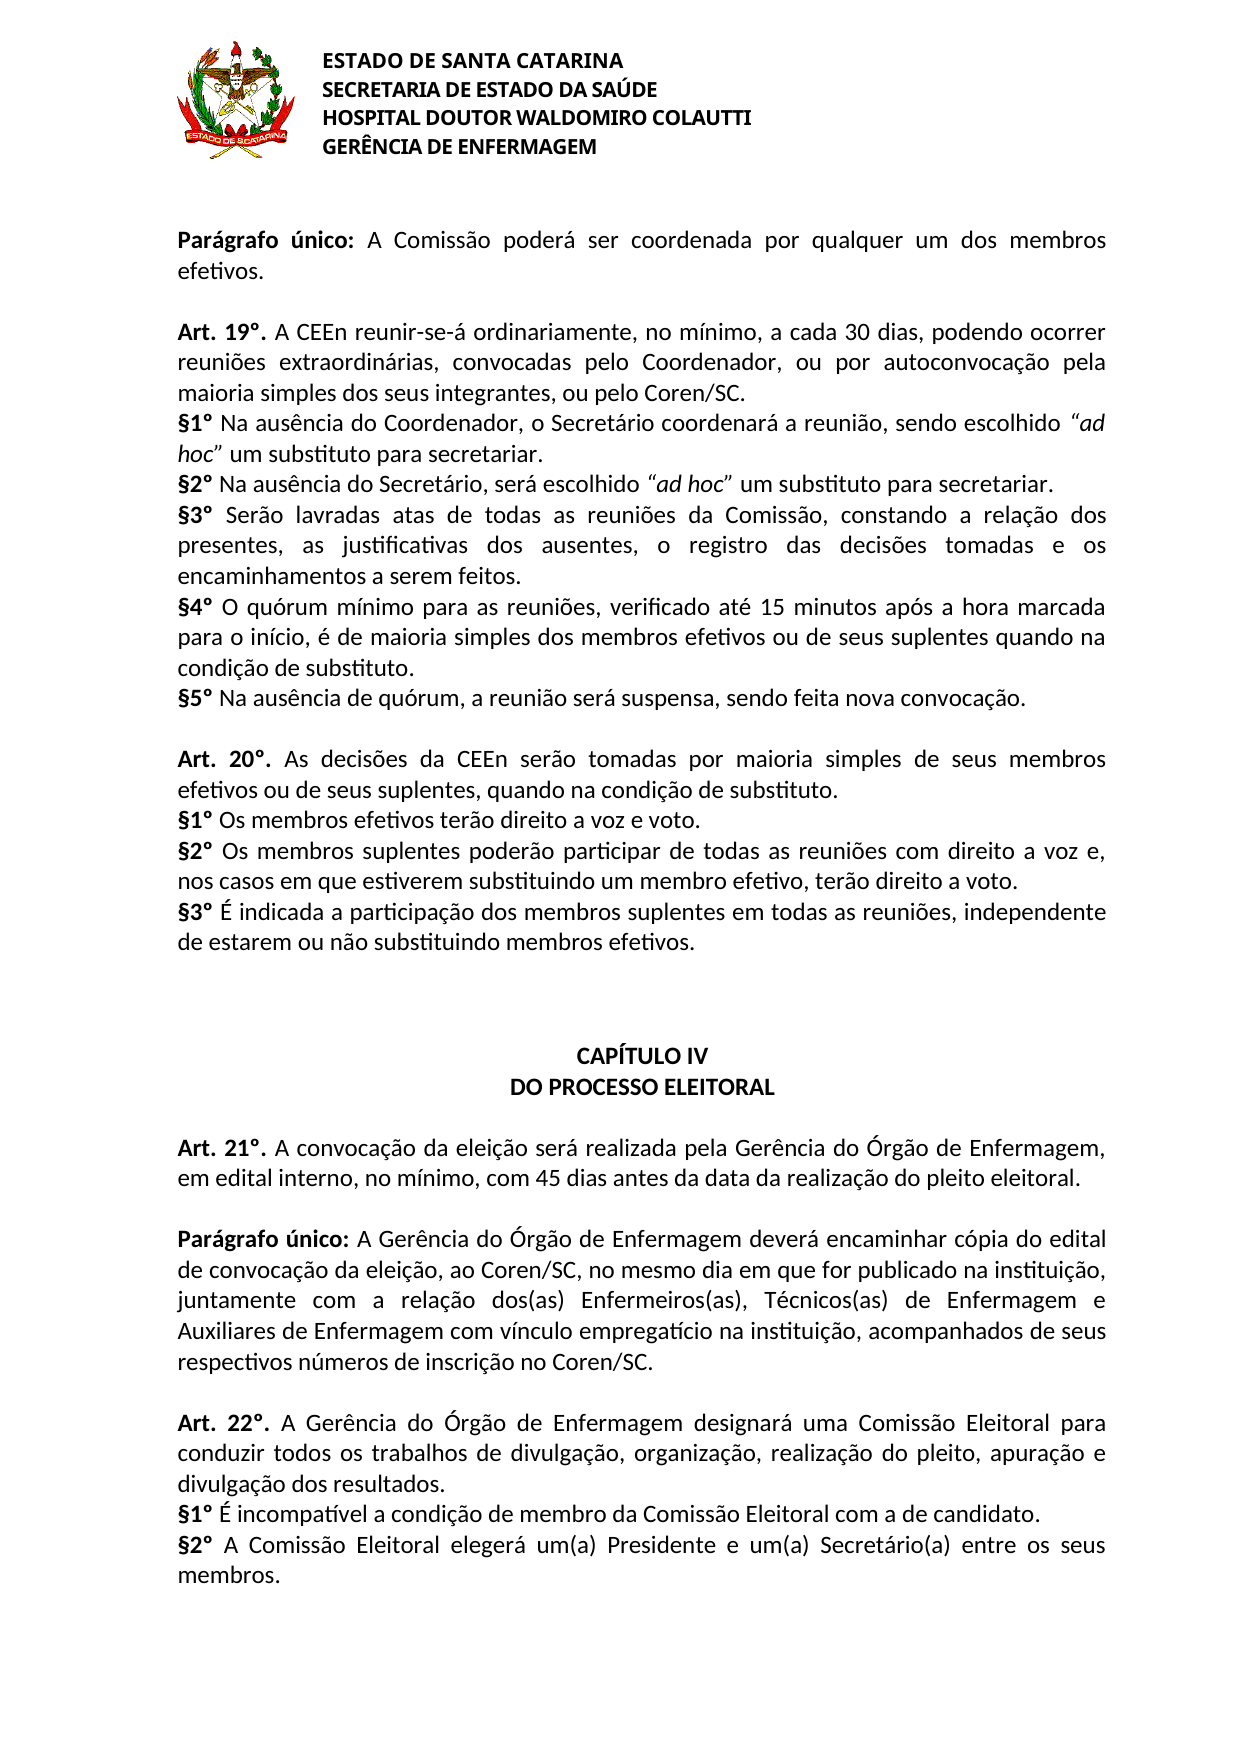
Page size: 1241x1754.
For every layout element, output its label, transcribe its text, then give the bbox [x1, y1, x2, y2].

text Art. 21º. A convocação da eleição será realizada pela Gerência do Órgão de Enfermagem, em edital interno, no mínimo, com 45 dias antes da data da realização do pleito eleitoral. [177, 1132, 1107, 1193]
text §4º O quórum mínimo para as reuniões, verificado até 15 minutos após a hora marcada para o início, é de maioria simples dos membros efetivos ou de seus suplentes quando na condição de substituto. [177, 591, 1107, 682]
text §2º Na ausência do Secretário, será escolhido “ad hoc” um substituto para secretariar. [177, 469, 1107, 499]
text §2º Os membros suplentes poderão participar de todas as reuniões com direito a voz e, nos casos em que estiverem substituindo um membro efetivo, terão direito a voto. [177, 835, 1107, 896]
text Art. 19º. A CEEn reunir-se-á ordinariamente, no mínimo, a cada 30 dias, podendo ocorrer reuniões extraordinárias, convocadas pelo Coordenador, ou por autoconvocação pela maioria simples dos seus integrantes, ou pelo Coren/SC. [177, 316, 1107, 408]
text Parágrafo único: A Comissão poderá ser coordenada por qualquer um dos membros efetivos. [177, 224, 1107, 286]
text Parágrafo único: A Gerência do Órgão de Enfermagem deverá encaminhar cópia do edital de convocação da eleição, ao Coren/SC, no mesmo dia em que for publicado na instituição, juntamente com a relação dos(as) Enfermeiros(as), Técnicos(as) de Enfermagem e Auxiliares de Enfermagem com vínculo empregatício na instituição, acompanhados de seus respectivos números de inscrição no Coren/SC. [177, 1224, 1107, 1376]
text Art. 20º. As decisões da CEEn serão tomadas por maioria simples de seus membros efetivos ou de seus suplentes, quando na condição de substituto. [177, 743, 1107, 804]
text §2º A Comissão Eleitoral elegerá um(a) Presidente e um(a) Secretário(a) entre os seus membros. [177, 1529, 1107, 1590]
text §1º Na ausência do Coordenador, o Secretário coordenará a reunião, sendo escolhido “ad hoc” um substituto para secretariar. [177, 408, 1107, 469]
text §1º É incompatível a condição de membro da Comissão Eleitoral com a de candidato. [177, 1498, 1107, 1529]
picture [174, 38, 298, 161]
text DO PROCESSO ELEITORAL [177, 1071, 1107, 1102]
text CAPÍTULO IV [177, 1041, 1107, 1071]
text §3º Serão lavradas atas de todas as reuniões da Comissão, constando a relação dos presentes, as justificativas dos ausentes, o registro das decisões tomadas e os encaminhamentos a serem feitos. [177, 499, 1107, 591]
text §3º É indicada a participação dos membros suplentes em todas as reuniões, independente de estarem ou não substituindo membros efetivos. [177, 896, 1107, 957]
text §1º Os membros efetivos terão direito a voz e voto. [177, 804, 1107, 835]
text Art. 22º. A Gerência do Órgão de Enfermagem designará uma Comissão Eleitoral para conduzir todos os trabalhos de divulgação, organização, realização do pleito, apuração e divulgação dos resultados. [177, 1407, 1107, 1498]
text §5º Na ausência de quórum, a reunião será suspensa, sendo feita nova convocação. [177, 682, 1107, 713]
